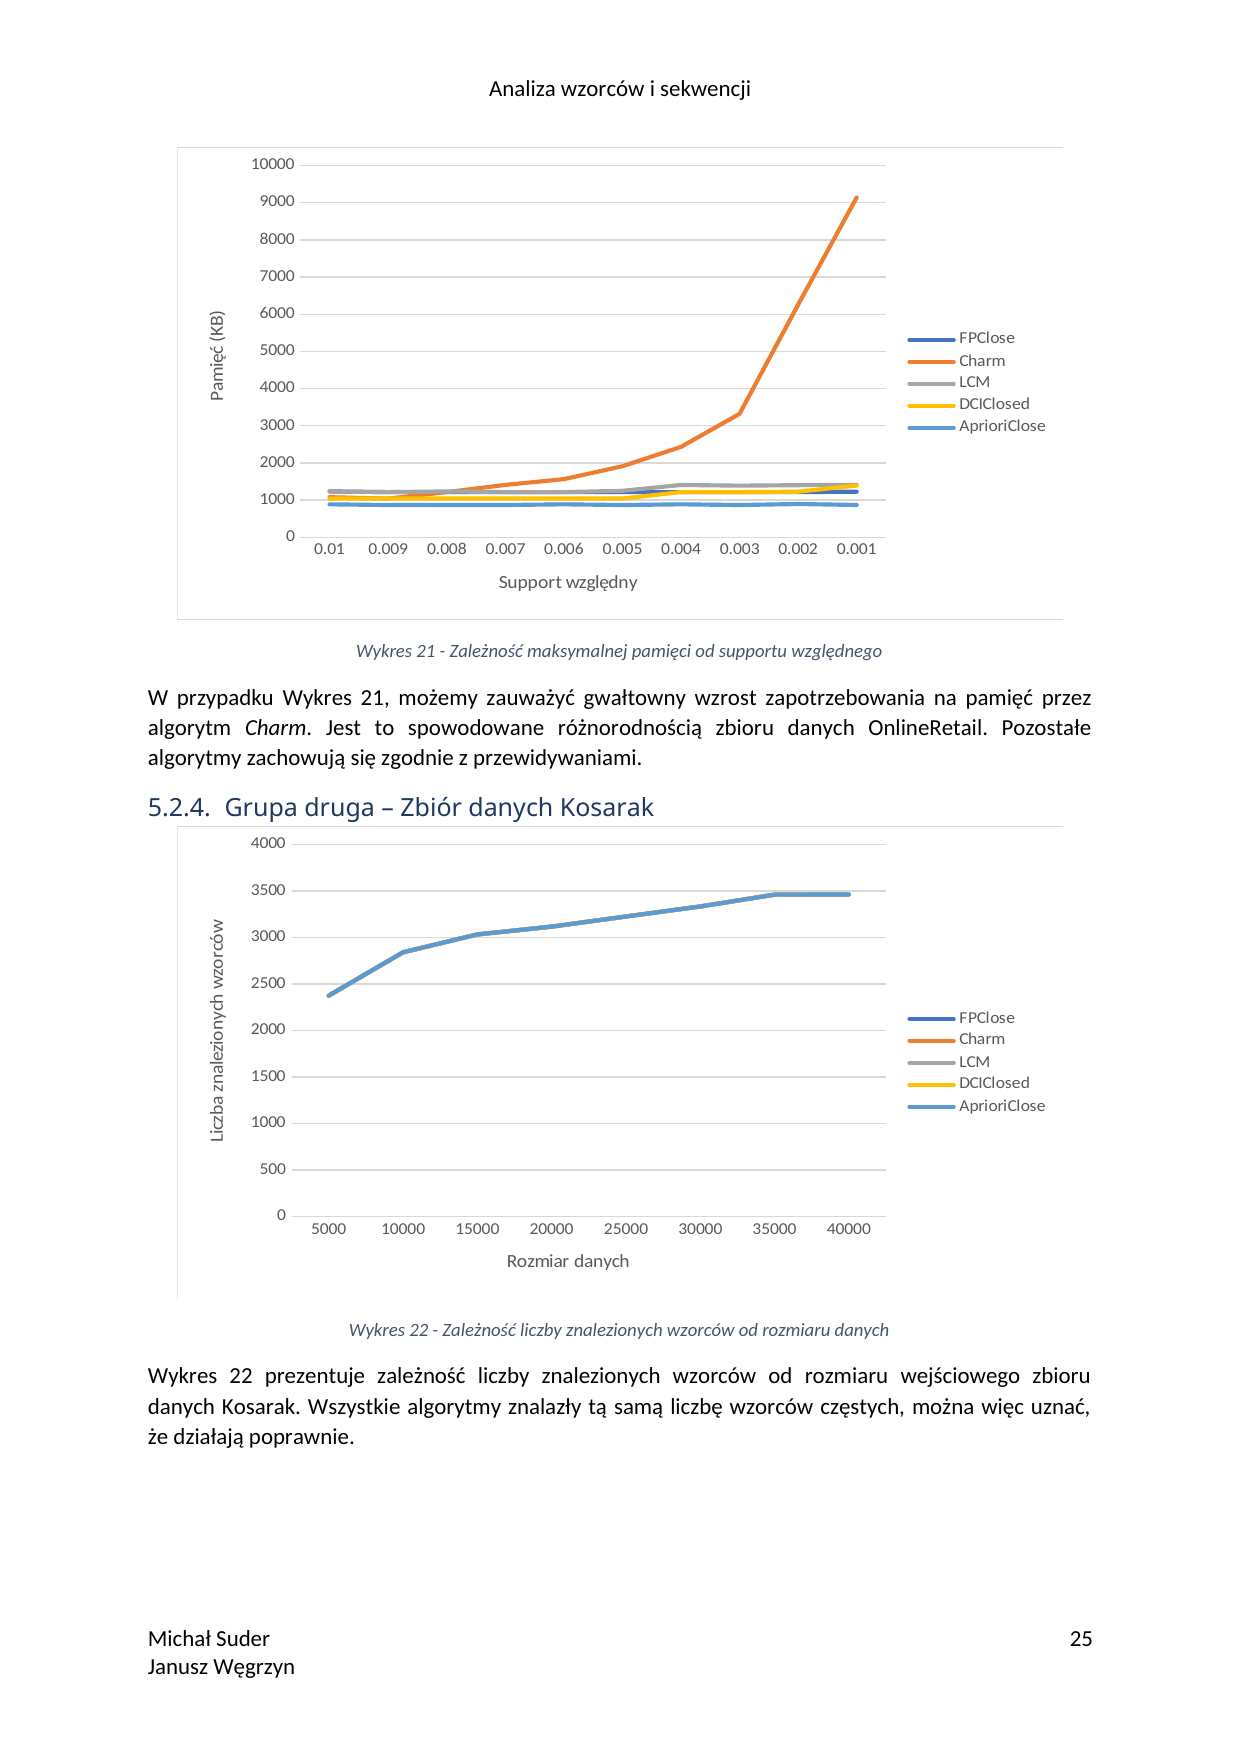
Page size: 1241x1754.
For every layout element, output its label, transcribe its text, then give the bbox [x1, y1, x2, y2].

text Wykres 22 - Zależność liczby znalezionych wzorców od rozmiaru danych [148, 1318, 1093, 1341]
subtitle Grupa druga – Zbiór danych Kosarak [148, 790, 1093, 824]
text Wykres 22 prezentuje zależność liczby znalezionych wzorców od rozmiaru wejściowego zbioru danych Kosarak. Wszystkie algorytmy znalazły tą samą liczbę wzorców częstych, można więc uznać, że działają poprawnie. [148, 1362, 1093, 1450]
text Wykres 21 - Zależność maksymalnej pamięci od supportu względnego [148, 639, 1093, 662]
text W przypadku Wykres 21, możemy zauważyć gwałtowny wzrost zapotrzebowania na pamięć przez algorytm Charm. Jest to spowodowane różnorodnością zbioru danych OnlineRetail. Pozostałe algorytmy zachowują się zgodnie z przewidywaniami. [148, 683, 1093, 771]
